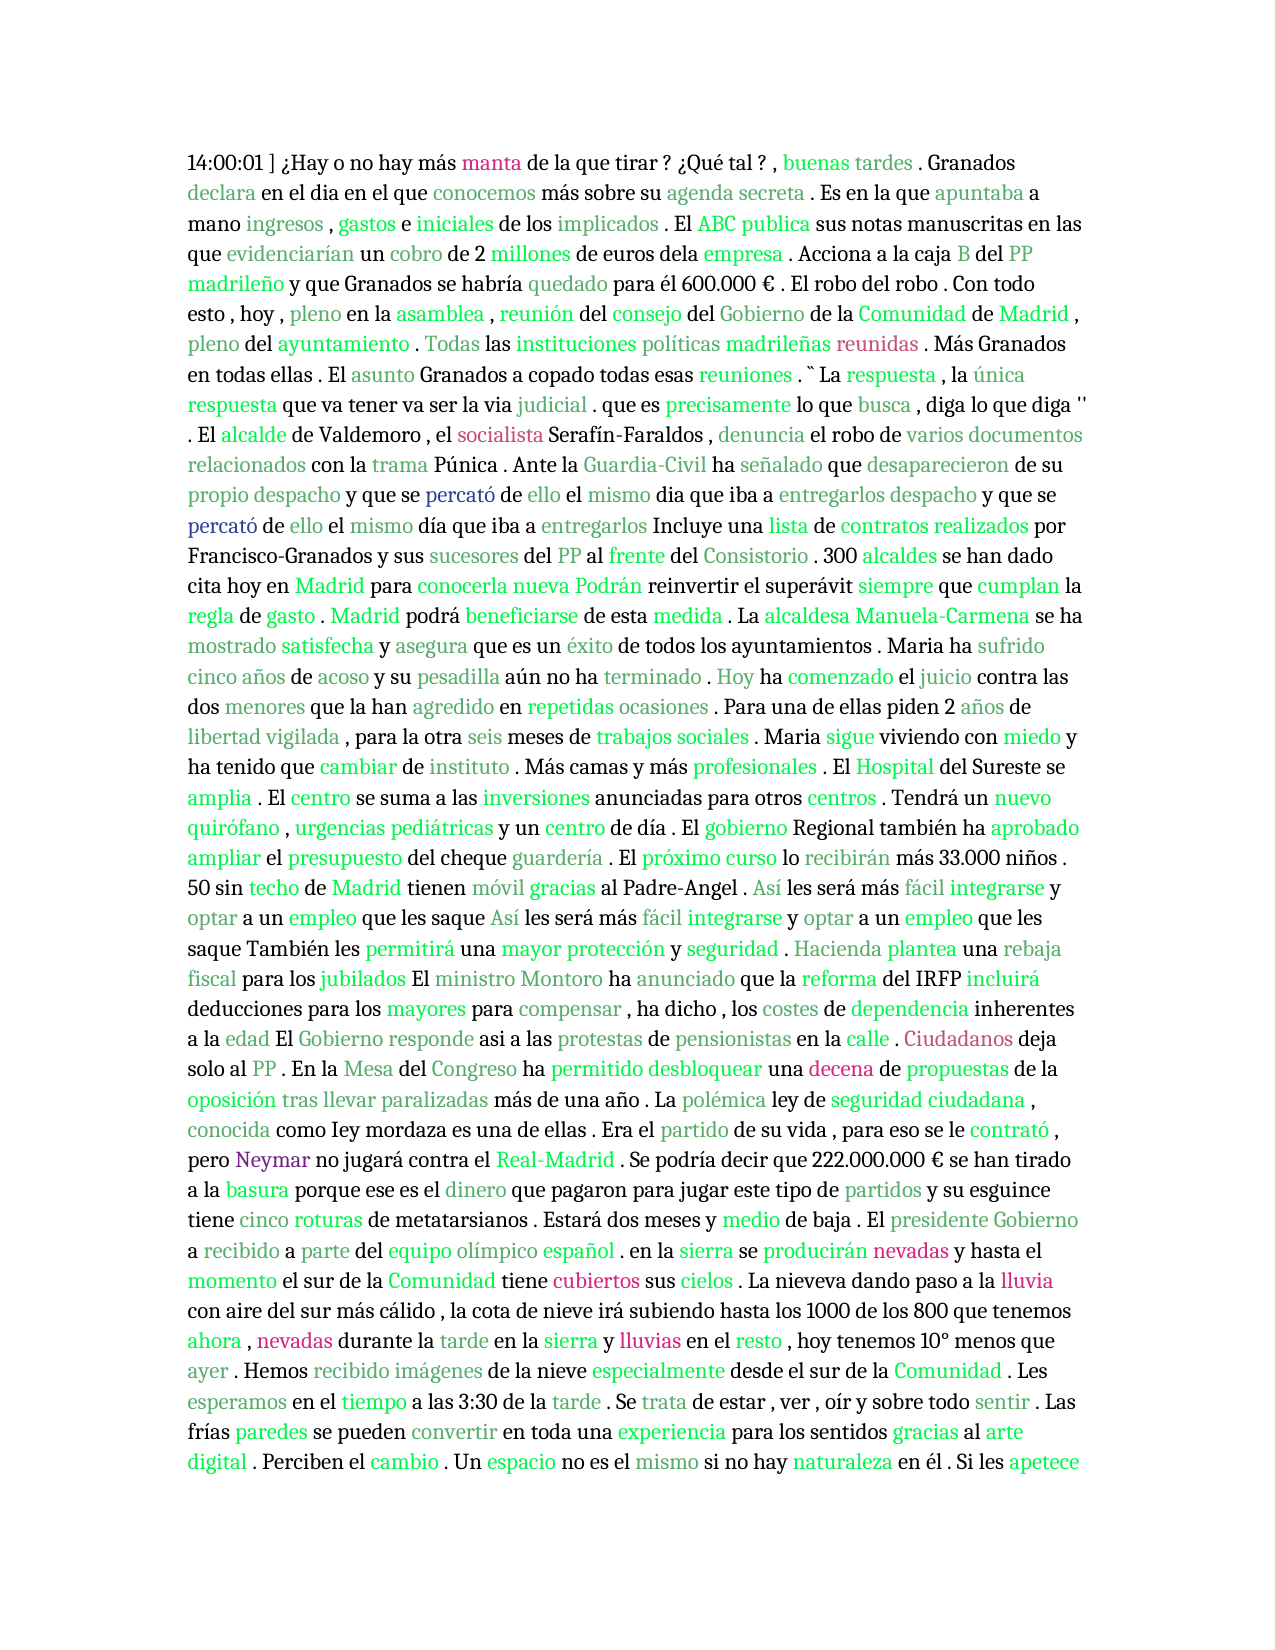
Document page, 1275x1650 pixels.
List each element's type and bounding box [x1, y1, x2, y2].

text [187, 150, 1087, 1475]
